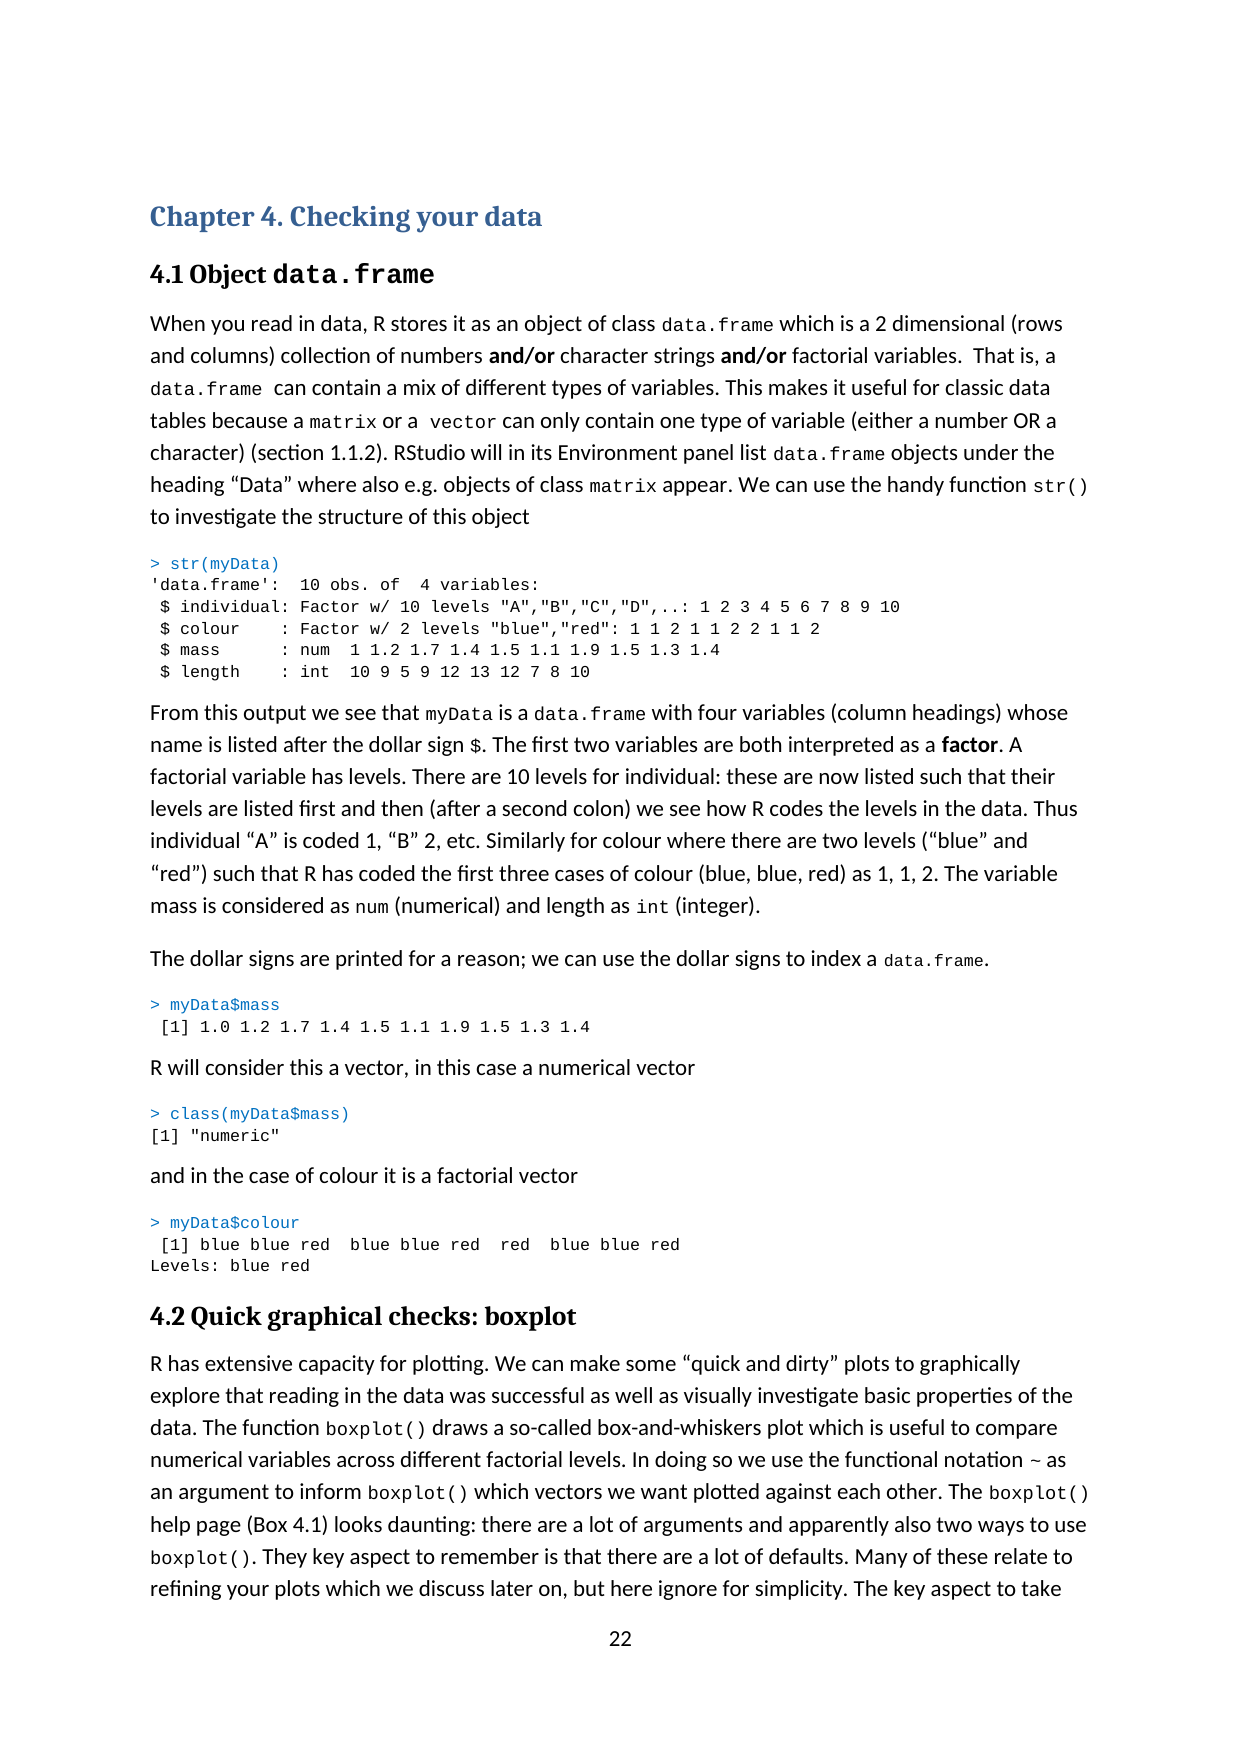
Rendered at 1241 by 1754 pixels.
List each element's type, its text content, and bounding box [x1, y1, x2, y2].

subtitle 4.1 Object data.frame [150, 259, 1090, 292]
text $ length : int 10 9 5 9 12 13 12 7 8 10 [150, 664, 1090, 682]
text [150, 1349, 1090, 1602]
text > class(myData$mass) [150, 1106, 1090, 1125]
text R will consider this a vector, in this case a numerical vector [150, 1053, 1090, 1081]
text > myData$mass [150, 997, 1090, 1016]
text From this output we see that myData is a data.frame with four variables (column headings) whose name is listed after the dollar sign $. The first two variables are both interpreted as a factor. A factorial variable has levels. There are 10 levels for individual: these are now listed such that their levels are listed first and then (after a second colon) we see how R codes the levels in the data. Thus individual “A” is coded 1, “B” 2, etc. Similarly for colour where there are two levels (“blue” and “red”) such that R has coded the first three cases of colour (blue, blue, red) as 1, 1, 2. The variable mass is considered as num (numerical) and length as int (integer). [150, 698, 1090, 919]
text Levels: blue red [150, 1258, 1090, 1277]
text The dollar signs are printed for a reason; we can use the dollar signs to index a data.frame. [150, 944, 1090, 972]
text 'data.frame': 10 obs. of 4 variables: [150, 577, 1090, 596]
subtitle Chapter 4. Checking your data [150, 200, 1090, 233]
text $ colour : Factor w/ 2 levels "blue","red": 1 1 2 1 1 2 2 1 1 2 [150, 620, 1090, 639]
text [1] blue blue red blue blue red red blue blue red [150, 1236, 1090, 1255]
text and in the case of colour it is a factorial vector [150, 1162, 1090, 1190]
text [1] "numeric" [150, 1127, 1090, 1146]
text $ individual: Factor w/ 10 levels "A","B","C","D",..: 1 2 3 4 5 6 7 8 9 10 [150, 599, 1090, 617]
text > myData$colour [150, 1215, 1090, 1233]
subtitle 4.2 Quick graphical checks: boxplot [150, 1301, 1090, 1332]
text When you read in data, R stores it as an object of class data.frame which is a 2 dimensional (rows and columns) collection of numbers and/or character strings and/or factorial variables. That is, a data.frame can contain a mix of different types of variables. This makes it useful for classic data tables because a matrix or a vector can only contain one type of variable (either a number OR a character) (section 1.1.2). RStudio will in its Environment panel list data.frame objects under the heading “Data” where also e.g. objects of class matrix appear. We can use the handy function str() to investigate the structure of this object [150, 309, 1090, 530]
text > str(myData) [150, 555, 1090, 574]
text $ mass : num 1 1.2 1.7 1.4 1.5 1.1 1.9 1.5 1.3 1.4 [150, 642, 1090, 661]
text [1] 1.0 1.2 1.7 1.4 1.5 1.1 1.9 1.5 1.3 1.4 [150, 1019, 1090, 1037]
